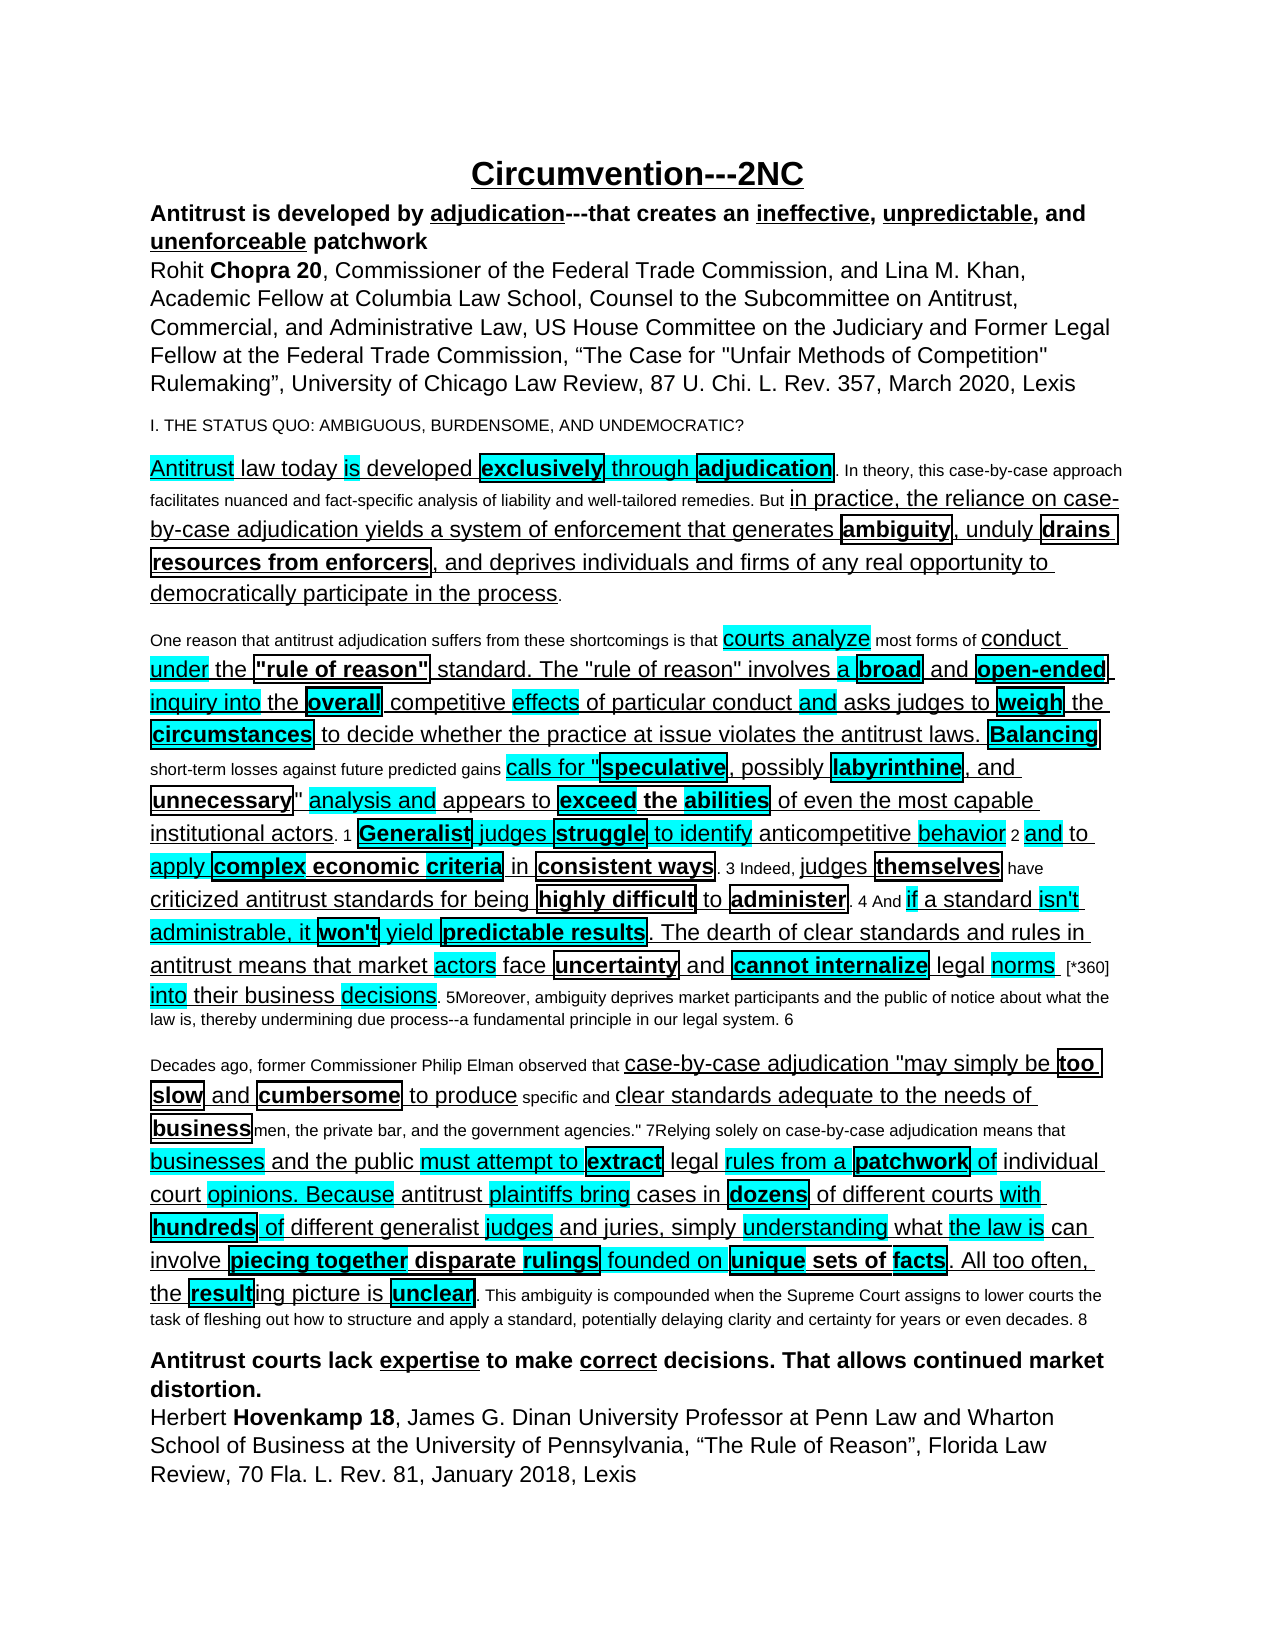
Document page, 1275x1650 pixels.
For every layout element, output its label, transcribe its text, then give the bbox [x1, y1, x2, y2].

subtitle Antitrust courts lack expertise to make correct decisions. That allows continued market distortion. [150, 1347, 1125, 1402]
text Antitrust law today is developed exclusively through adjudication. In theory, this case-by-case approach facilitates nuanced and fact-specific analysis of liability and well-tailored remedies. But in practice, the reliance on case-by-case adjudication yields a system of enforcement that generates ambiguity, unduly drains resources from enforcers, and deprives individuals and firms of any real opportunity to democratically participate in the process. [150, 453, 1125, 606]
text Decades ago, former Commissioner Philip Elman observed that case-by-case adjudication "may simply be too slow and cumbersome to produce specific and clear standards adequate to the needs of businessmen, the private bar, and the government agencies." 7Relying solely on case-by-case adjudication means that businesses and the public must attempt to extract legal rules from a patchwork of individual court opinions. Because antitrust plaintiffs bring cases in dozens of different courts with hundreds of different generalist judges and juries, simply understanding what the law is can involve piecing together disparate rulings founded on unique sets of facts. All too often, the resulting picture is unclear. This ambiguity is compounded when the Supreme Court assigns to lower courts the task of fleshing out how to structure and apply a standard, potentially delaying clarity and certainty for years or even decades. 8 [150, 1047, 1125, 1329]
text One reason that antitrust adjudication suffers from these shortcomings is that courts analyze most forms of conduct under the "rule of reason" standard. The "rule of reason" involves a broad and open-ended inquiry into the overall competitive effects of particular conduct and asks judges to weigh the circumstances to decide whether the practice at issue violates the antitrust laws. Balancing short-term losses against future predicted gains calls for "speculative, possibly labyrinthine, and unnecessary" analysis and appears to exceed the abilities of even the most capable institutional actors. 1 Generalist judges struggle to identify anticompetitive behavior 2 and to apply complex economic criteria in consistent ways. 3 Indeed, judges themselves have criticized antitrust standards for being highly difficult to administer. 4 And if a standard isn't administrable, it won't yield predictable results. The dearth of clear standards and rules in antitrust means that market actors face uncertainty and cannot internalize legal norms [*360] into their business decisions. 5Moreover, ambiguity deprives market participants and the public of notice about what the law is, thereby undermining due process--a fundamental principle in our legal system. 6 [150, 625, 1125, 1029]
text Herbert Hovenkamp 18, James G. Dinan University Professor at Penn Law and Wharton School of Business at the University of Pennsylvania, “The Rule of Reason”, Florida Law Review, 70 Fla. L. Rev. 81, January 2018, Lexis [150, 1404, 1125, 1487]
text Rohit Chopra 20, Commissioner of the Federal Trade Commission, and Lina M. Khan, Academic Fellow at Columbia Law School, Counsel to the Subcommittee on Antitrust, Commercial, and Administrative Law, US House Committee on the Judiciary and Former Legal Fellow at the Federal Trade Commission, “The Case for "Unfair Methods of Competition" Rulemaking”, University of Chicago Law Review, 87 U. Chi. L. Rev. 357, March 2020, Lexis [150, 257, 1125, 397]
subtitle Circumvention---2NC [150, 154, 1125, 193]
text I. THE STATUS QUO: AMBIGUOUS, BURDENSOME, AND UNDEMOCRATIC? [150, 416, 1125, 435]
subtitle Antitrust is developed by adjudication---that creates an ineffective, unpredictable, and unenforceable patchwork [150, 200, 1125, 254]
